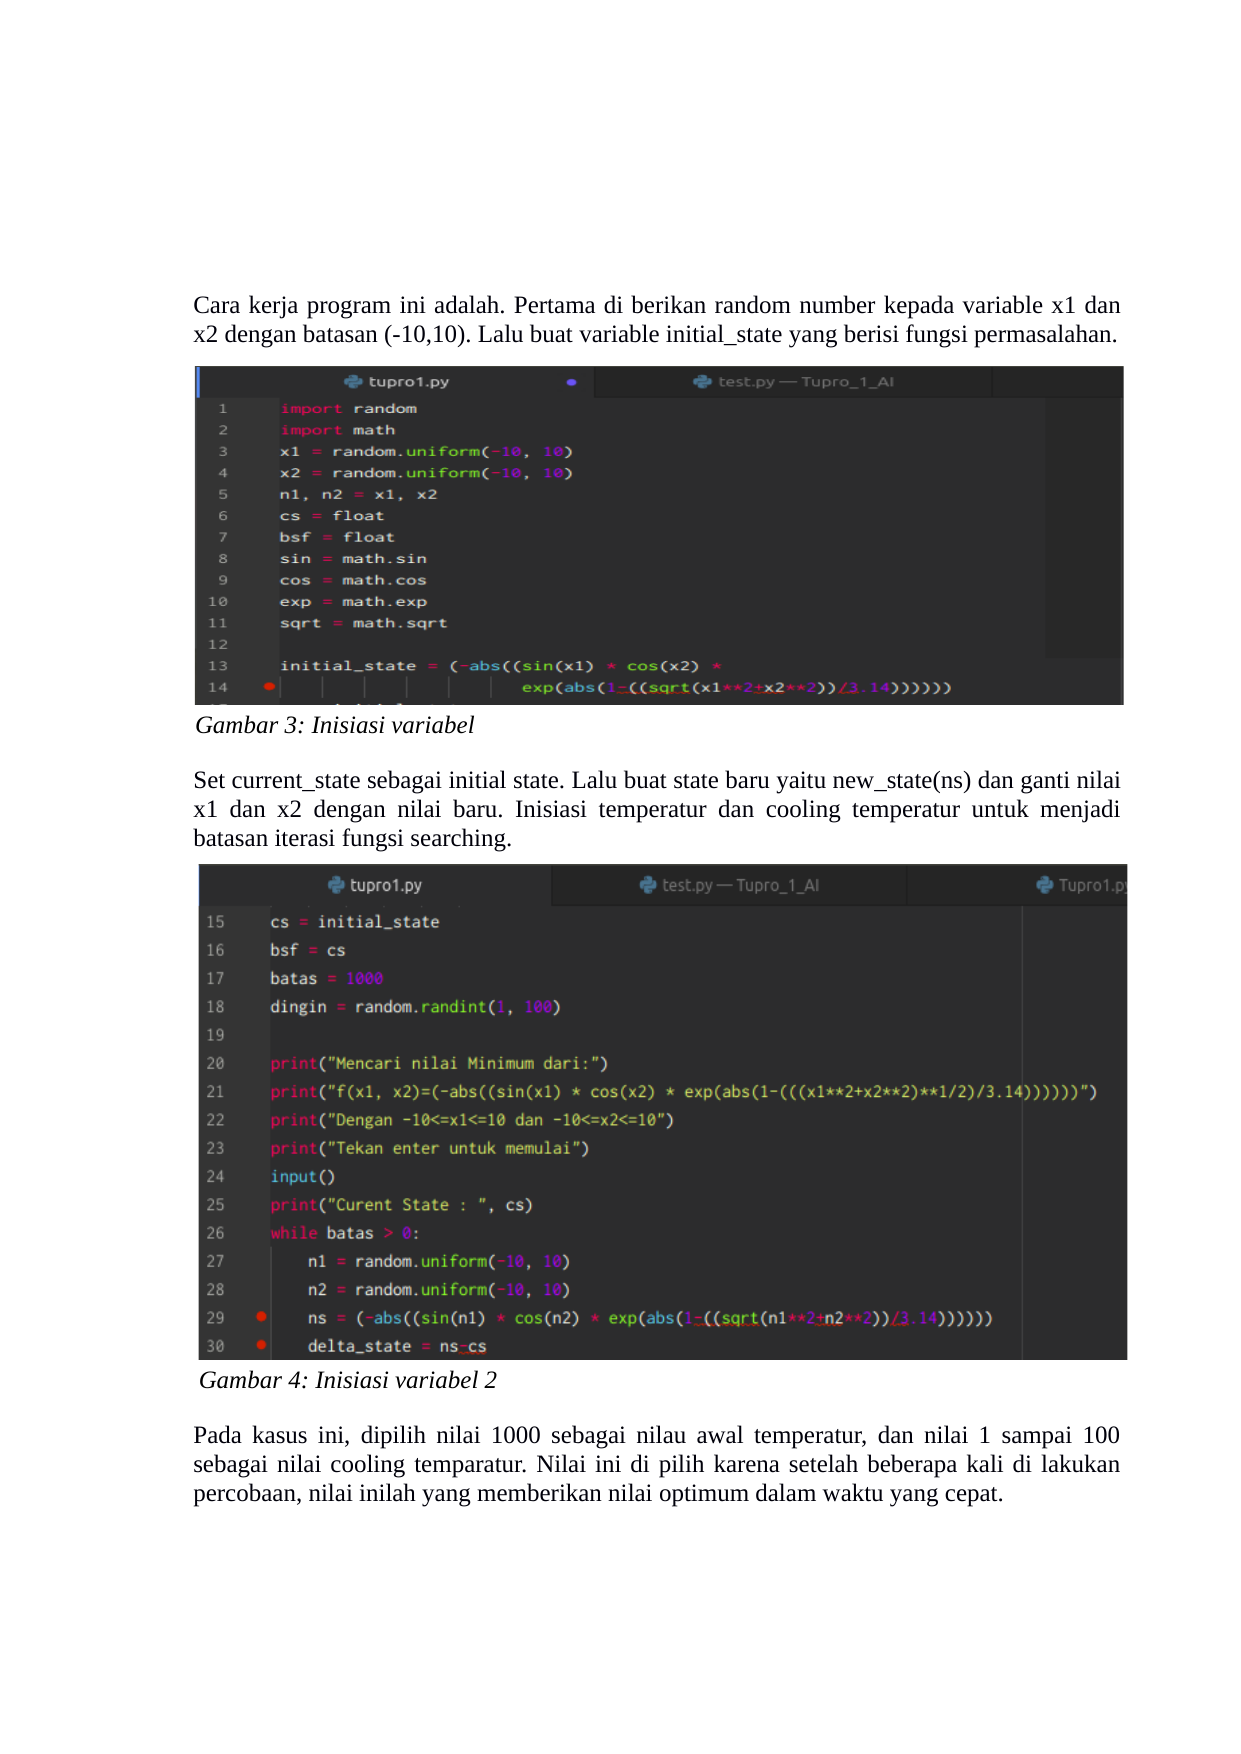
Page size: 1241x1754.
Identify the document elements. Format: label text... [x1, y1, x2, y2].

picture [198, 864, 1128, 1360]
list Pada kasus ini, dipilih nilai 1000 sebagai nilau awal temperatur, dan nilai 1 sampai 100 sebagai nilai cooling temparatur. Nilai ini di pilih karena setelah beberapa kali di lakukan percobaan, nilai inilah yang memberikan nilai optimum dalam waktu yang cepat. [193, 1420, 1122, 1507]
picture [194, 366, 1124, 705]
list Cara kerja program ini adalah. Pertama di berikan random number kepada variable x1 dan x2 dengan batasan (-10,10). Lalu buat variable initial_state yang berisi fungsi permasalahan. [193, 291, 1122, 348]
list Set current_state sebagai initial state. Lalu buat state baru yaitu new_state(ns) dan ganti nilai x1 dan x2 dengan nilai baru. Inisiasi temperatur dan cooling temperatur untuk menjadi batasan iterasi fungsi searching. [193, 765, 1122, 851]
